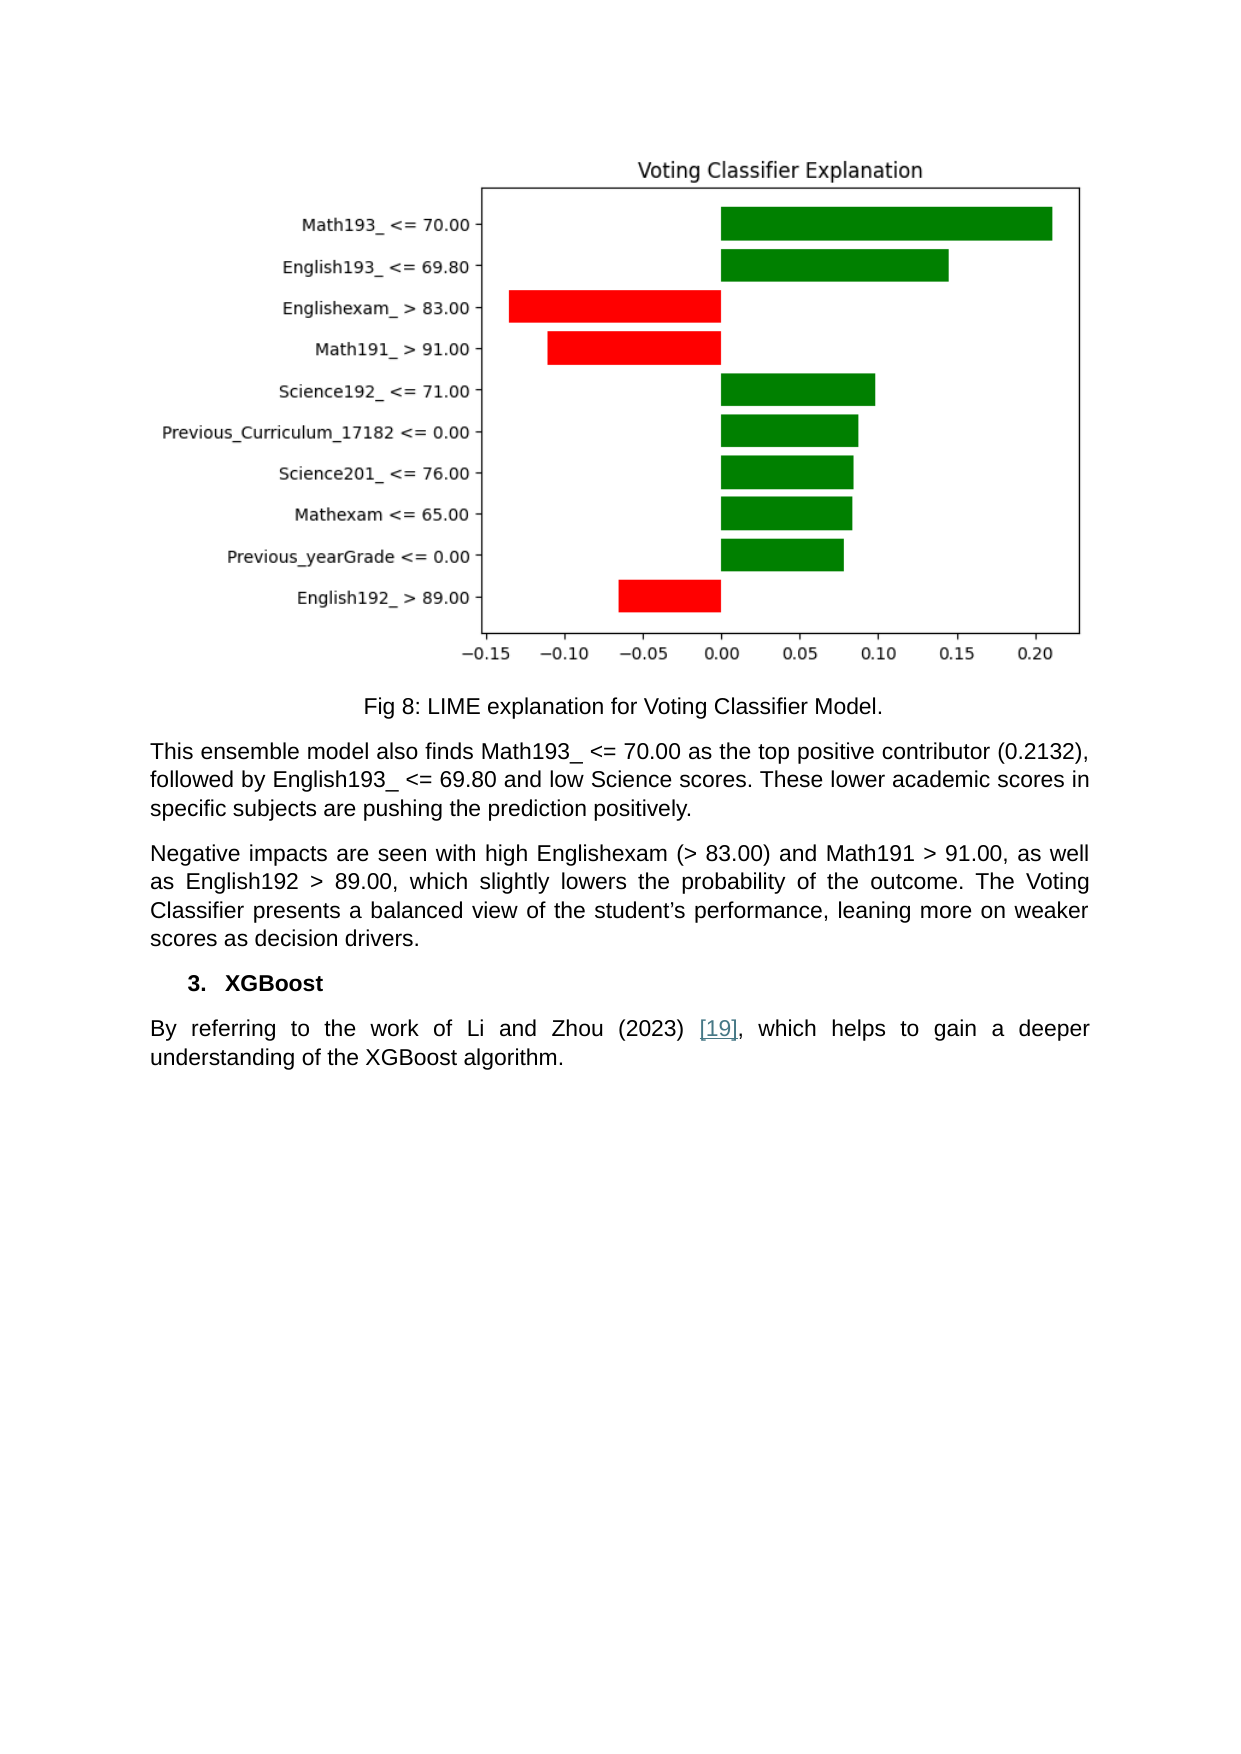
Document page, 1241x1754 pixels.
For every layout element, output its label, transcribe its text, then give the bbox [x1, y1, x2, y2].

text By referring to the work of Li and Zhou (2023) [19], which helps to gain a deeper understanding of the XGBoost algorithm. [150, 1015, 1090, 1070]
text This ensemble model also finds Math193_ <= 70.00 as the top positive contributor (0.2132), followed by English193_ <= 69.80 and low Science scores. These lower academic scores in specific subjects are pushing the prediction positively. [150, 738, 1090, 821]
picture [150, 150, 1091, 674]
list XGBoost [187, 970, 1090, 997]
text Fig 8: LIME explanation for Voting Classifier Model. [150, 693, 1090, 719]
text Negative impacts are seen with high Englishexam (> 83.00) and Math191 > 91.00, as well as English192 > 89.00, which slightly lowers the probability of the outcome. The Voting Classifier presents a balanced view of the student’s performance, leaning more on weaker scores as decision drivers. [150, 840, 1090, 952]
